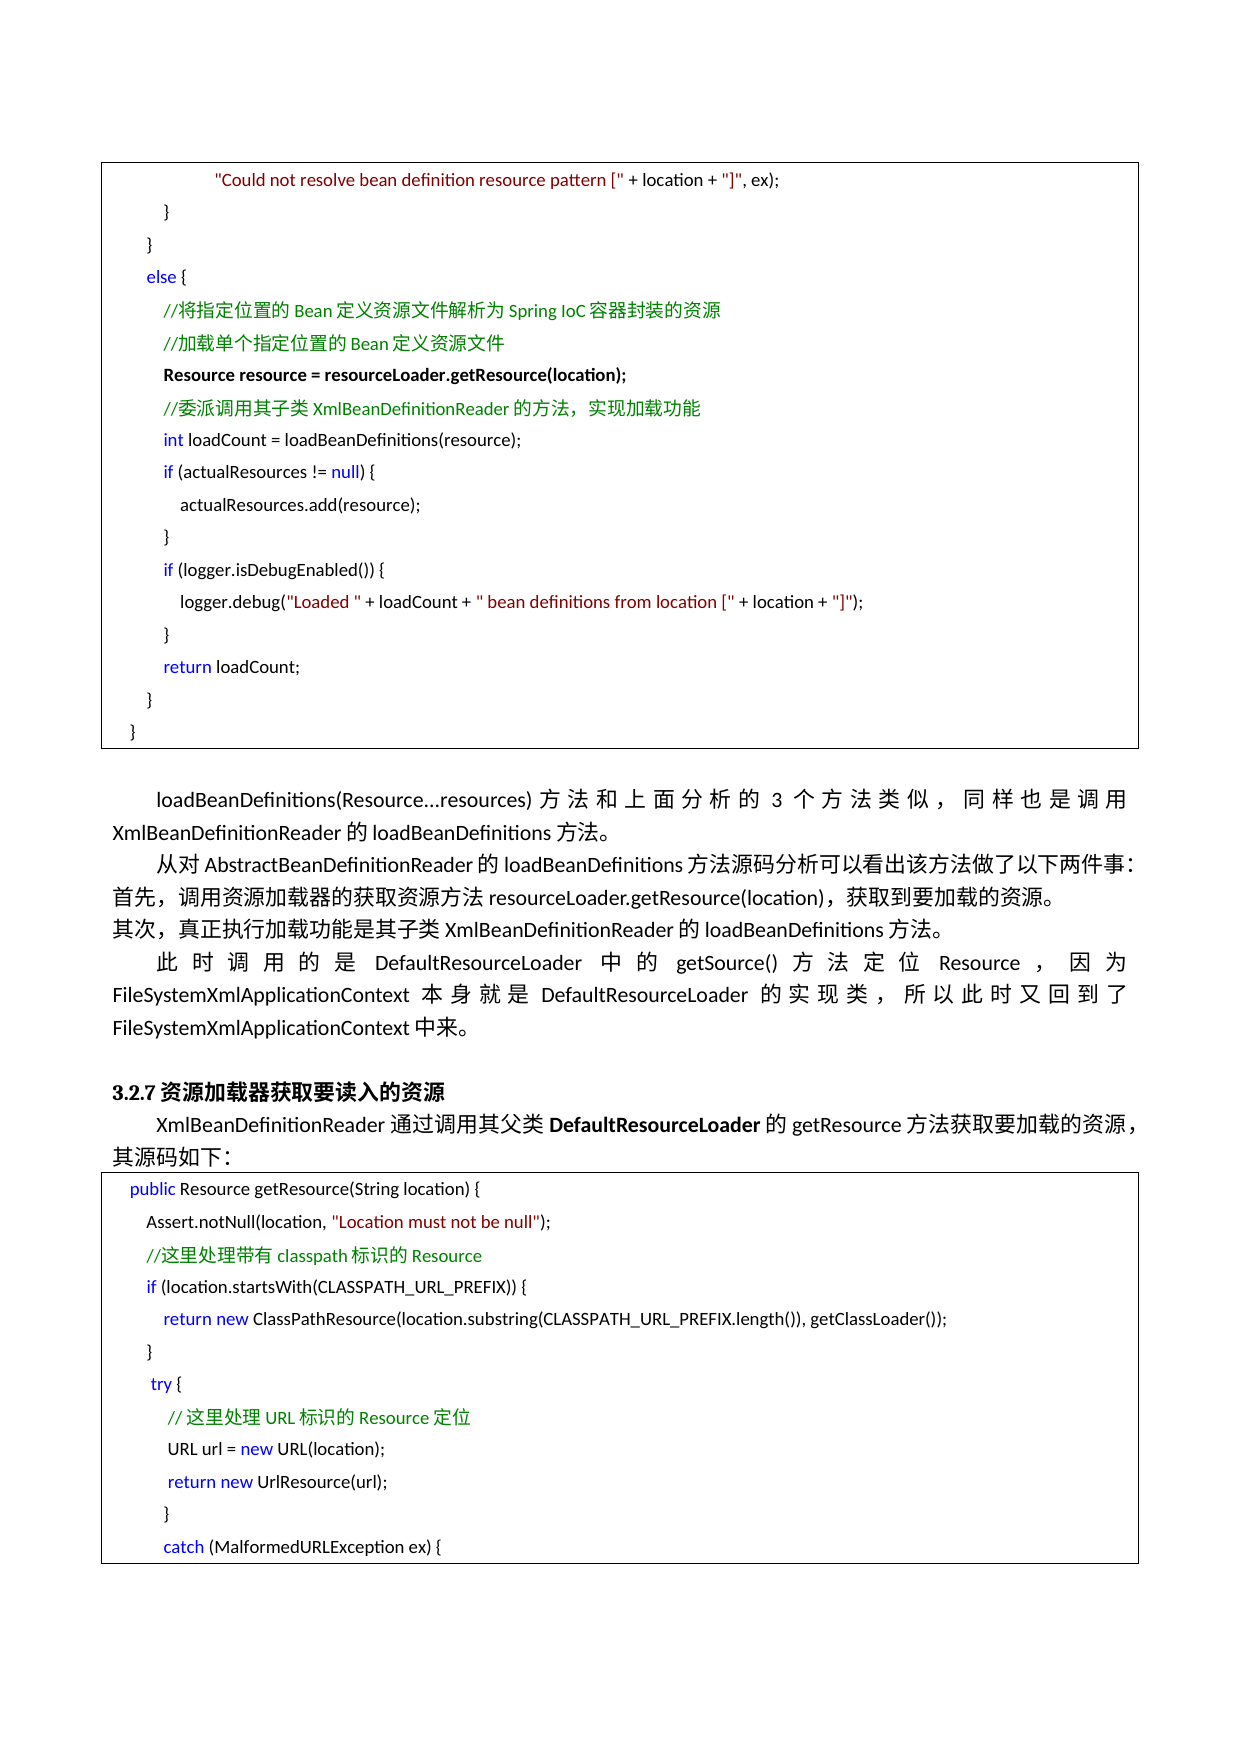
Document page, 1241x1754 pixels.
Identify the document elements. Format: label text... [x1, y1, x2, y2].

text 从对AbstractBeanDefinitionReader的loadBeanDefinitions方法源码分析可以看出该方法做了以下两件事： [112, 847, 1128, 879]
subtitle 3.2.7 资源加载器获取要读入的资源 [112, 1074, 1128, 1107]
text loadBeanDefinitions(Resource...resources)方法和上面分析的3个方法类似，同样也是调用XmlBeanDefinitionReader的loadBeanDefinitions方法。 [112, 782, 1128, 847]
text 此时调用的是DefaultResourceLoader中的getSource()方法定位Resource，因为FileSystemXmlApplicationContext本身就是DefaultResourceLoader的实现类，所以此时又回到了FileSystemXmlApplicationContext中来。 [112, 944, 1128, 1042]
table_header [102, 1173, 1138, 1563]
text 首先，调用资源加载器的获取资源方法resourceLoader.getResource(location)，获取到要加载的资源。 [112, 879, 1128, 912]
text 其次，真正执行加载功能是其子类XmlBeanDefinitionReader的loadBeanDefinitions方法。 [112, 912, 1128, 944]
text XmlBeanDefinitionReader通过调用其父类DefaultResourceLoader的getResource方法获取要加载的资源，其源码如下： [112, 1107, 1128, 1172]
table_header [102, 163, 1138, 748]
